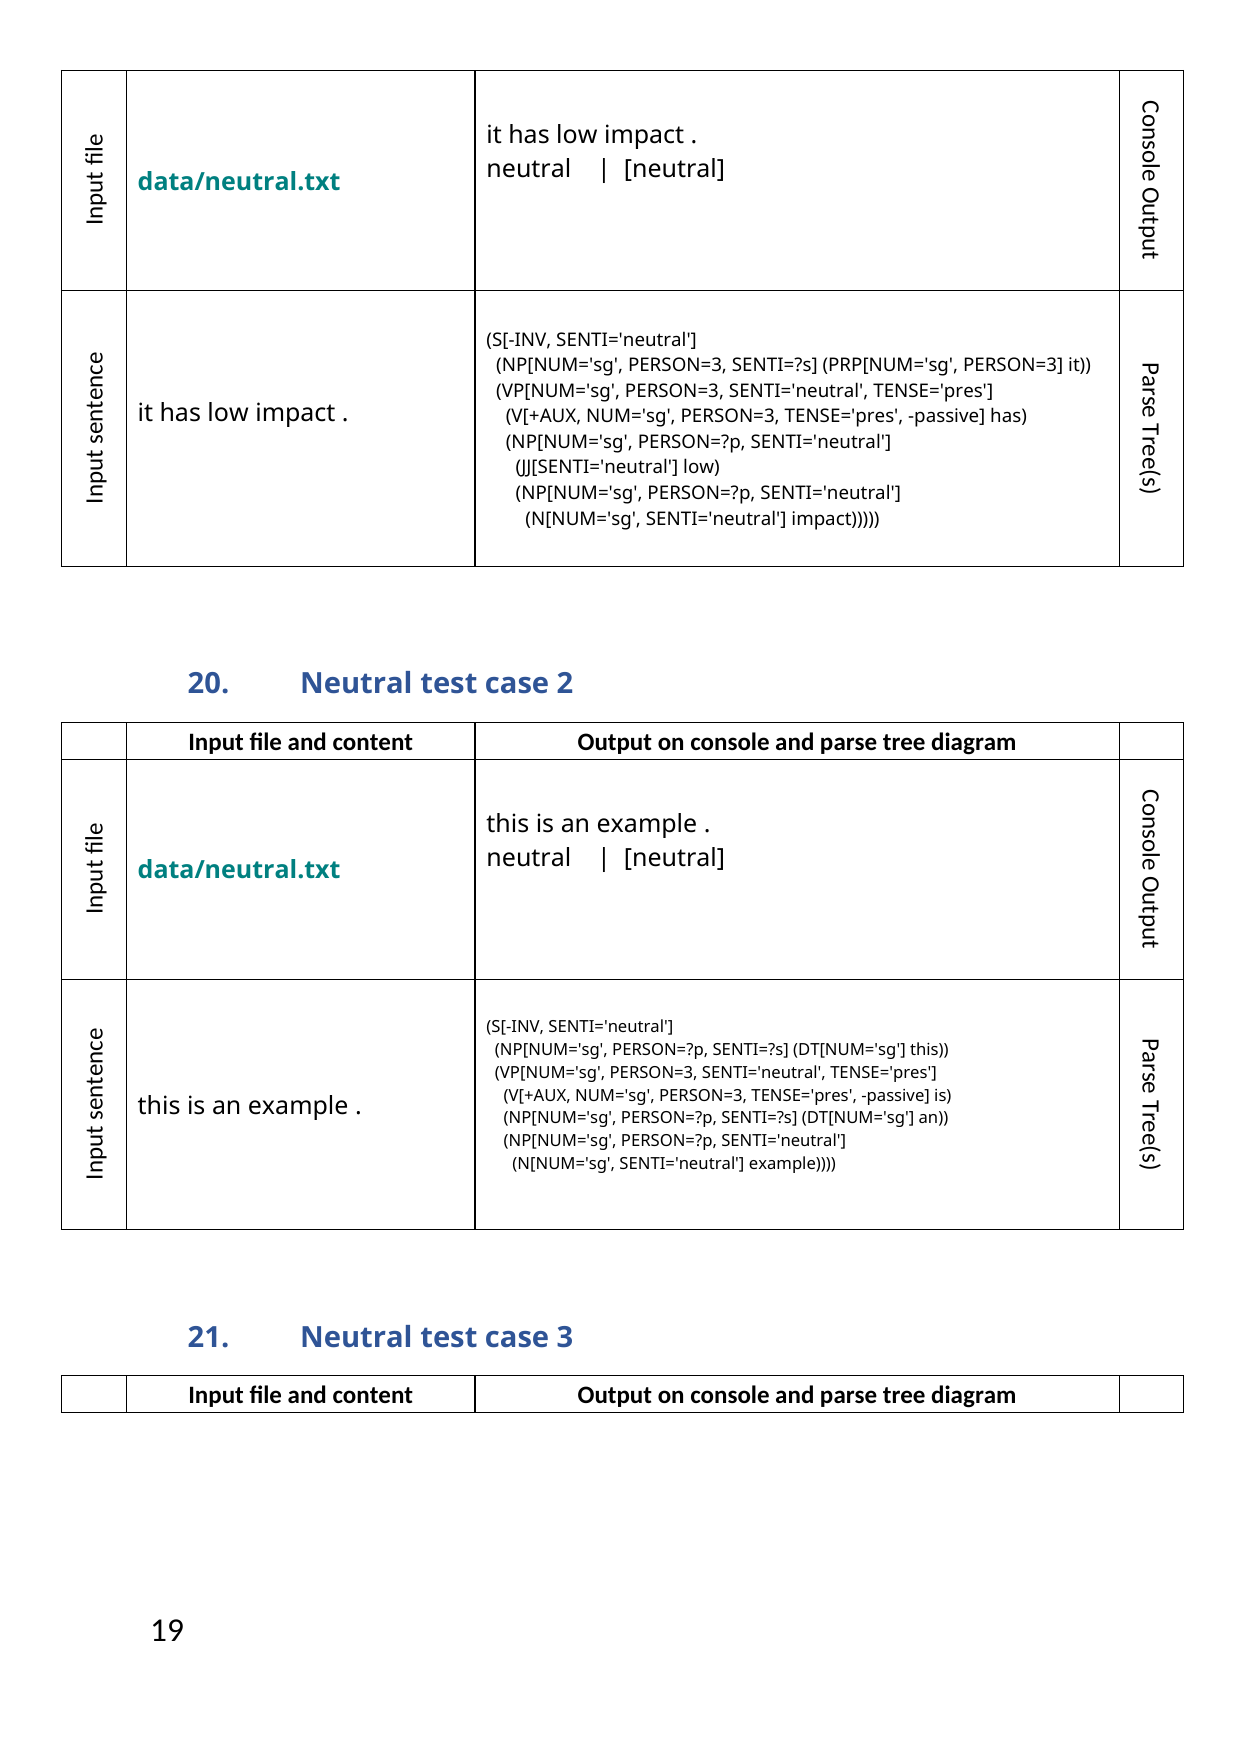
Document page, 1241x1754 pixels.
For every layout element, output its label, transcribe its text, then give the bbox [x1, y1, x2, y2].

table_cell (S[-INV, SENTI='neutral'] (NP[NUM='sg', PERSON=3, SENTI=?s] (PRP[NUM='sg', PERSON=3] it)) (VP[NUM='sg', PERSON=3, SENTI='neutral', TENSE='pres'] (V[+AUX, NUM='sg', PERSON=3, TENSE='pres', -passive] has) (NP[NUM='sg', PERSON=?p, SENTI='neutral'] (JJ[SENTI='neutral'] low) (NP[NUM='sg', PERSON=?p, SENTI='neutral'] (N[NUM='sg', SENTI='neutral'] impact))))) [476, 291, 1119, 566]
table_cell data/neutral.txt [127, 71, 474, 289]
table_header [62, 723, 126, 759]
table_header [1120, 723, 1183, 759]
table_cell this is an example . [127, 980, 474, 1229]
table_cell it has low impact . [127, 291, 474, 566]
table_cell data/neutral.txt [127, 760, 474, 978]
table_header Output on console and parse tree diagram [476, 723, 1119, 759]
table_cell Console Output [1120, 760, 1183, 978]
table_cell Input sentence [62, 291, 126, 566]
table_cell (S[-INV, SENTI='neutral'] (NP[NUM='sg', PERSON=?p, SENTI=?s] (DT[NUM='sg'] this)) (VP[NUM='sg', PERSON=3, SENTI='neutral', TENSE='pres'] (V[+AUX, NUM='sg', PERSON=3, TENSE='pres', -passive] is) (NP[NUM='sg', PERSON=?p, SENTI=?s] (DT[NUM='sg'] an)) (NP[NUM='sg', PERSON=?p, SENTI='neutral'] (N[NUM='sg', SENTI='neutral'] example)))) [476, 980, 1119, 1229]
subtitle Neutral test case 3 [187, 1316, 1090, 1356]
table_header Input file and content [127, 1376, 474, 1412]
table_cell Parse Tree(s) [1120, 291, 1183, 566]
table_cell it has low impact . neutral | [neutral] [476, 71, 1119, 289]
table_cell Parse Tree(s) [1120, 980, 1183, 1229]
subtitle Neutral test case 2 [187, 663, 1090, 702]
table_cell Console Output [1120, 71, 1183, 289]
table_header Output on console and parse tree diagram [476, 1376, 1119, 1412]
table_cell Input file [62, 71, 126, 289]
table_cell Input sentence [62, 980, 126, 1229]
table_cell Input file [62, 760, 126, 978]
table_header Input file and content [127, 723, 474, 759]
table_cell this is an example . neutral | [neutral] [476, 760, 1119, 978]
table_header [62, 1376, 126, 1412]
table_header [1120, 1376, 1183, 1412]
